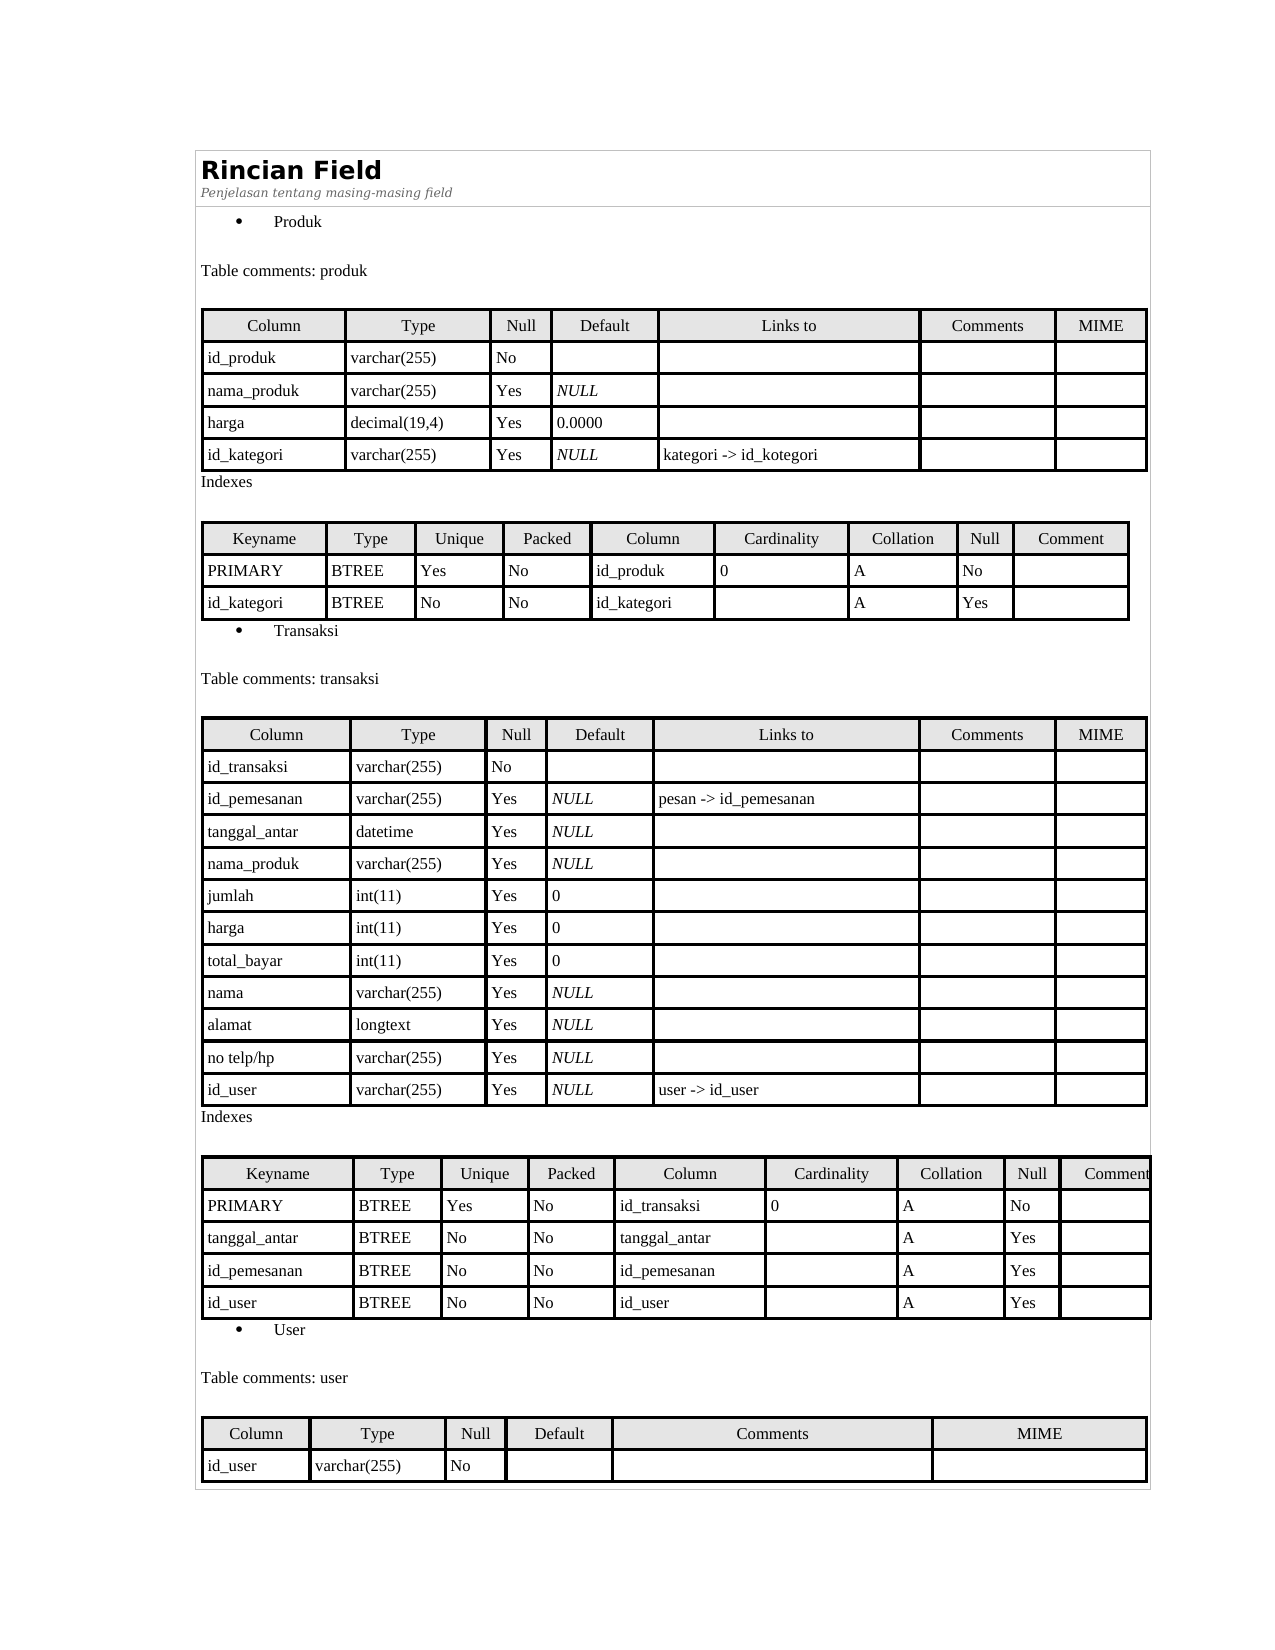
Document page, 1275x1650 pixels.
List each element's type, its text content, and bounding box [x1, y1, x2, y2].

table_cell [196, 207, 1150, 1489]
table_header Rincian Field Penjelasan tentang masing-masing field [196, 151, 1150, 206]
